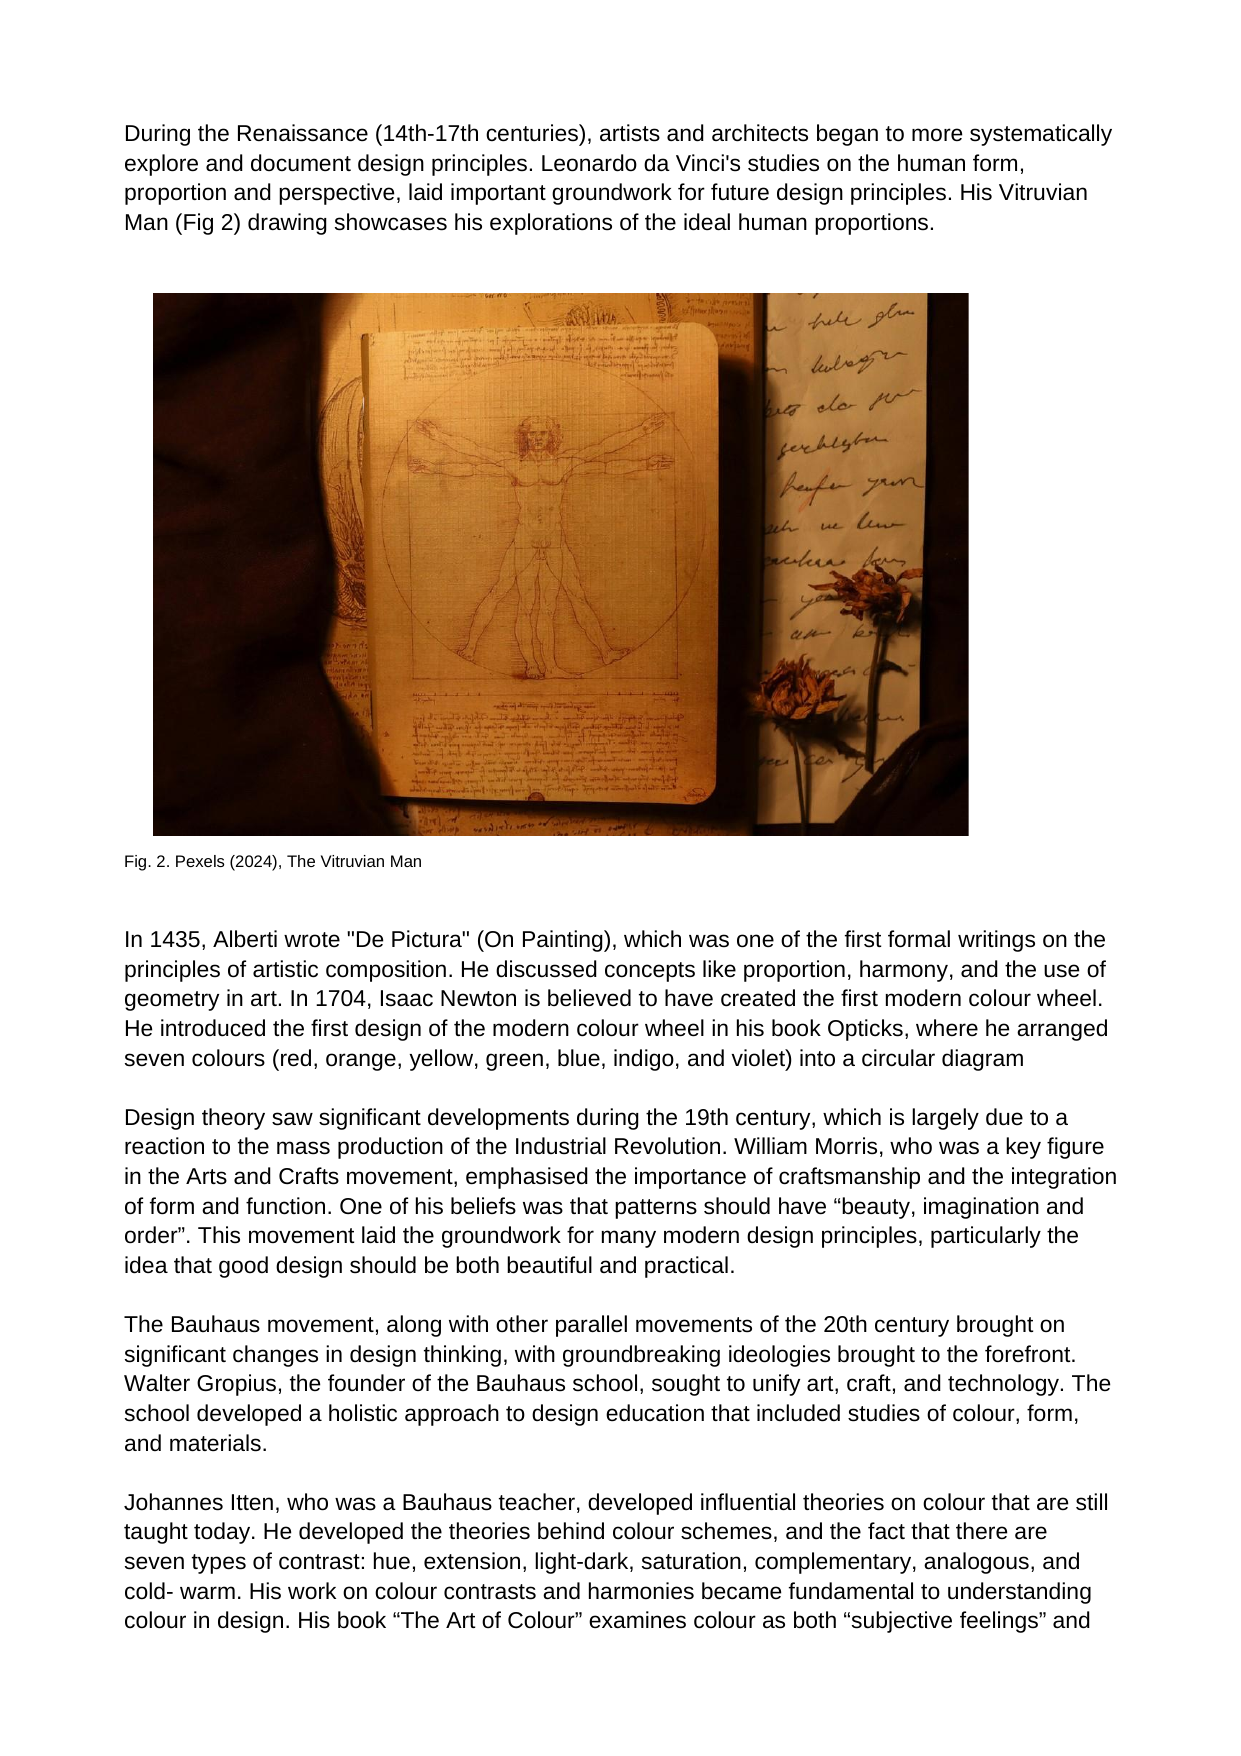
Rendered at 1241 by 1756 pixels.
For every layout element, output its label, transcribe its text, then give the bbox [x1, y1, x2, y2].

text Fig. 2. Pexels (2024), The Vitruvian Man [124, 852, 1128, 871]
picture [153, 293, 969, 836]
text The Bauhaus movement, along with other parallel movements of the 20th century brought on significant changes in design thinking, with groundbreaking ideologies brought to the forefront. Walter Gropius, the founder of the Bauhaus school, sought to unify art, craft, and technology. The school developed a holistic approach to design education that included studies of colour, form, and materials. [124, 1311, 1114, 1456]
text Johannes Itten, who was a Bauhaus teacher, developed influential theories on colour that are still taught today. He developed the theories behind colour schemes, and the fact that there are seven types of contrast: hue, extension, light-dark, saturation, complementary, analogous, and cold- warm. His work on colour contrasts and harmonies became fundamental to understanding colour in design. His book “The Art of Colour” examines colour as both “subjective feelings” and [124, 1488, 1112, 1634]
text Design theory saw significant developments during the 19th century, which is largely due to a reaction to the mass production of the Industrial Revolution. William Morris, who was a key figure in the Arts and Crafts movement, emphasised the importance of craftsmanship and the integration of form and function. One of his beliefs was that patterns should have “beauty, imagination and order”. This movement laid the groundwork for many modern design principles, particularly the idea that good design should be both beautiful and practical. [124, 1103, 1128, 1278]
text During the Renaissance (14th-17th centuries), artists and architects began to more systematically explore and document design principles. Leonardo da Vinci's studies on the human form, proportion and perspective, laid important groundwork for future design principles. His Vitruvian Man (Fig 2) drawing showcases his explorations of the ideal human proportions. [124, 120, 1114, 235]
text In 1435, Alberti wrote "De Pictura" (On Painting), which was one of the first formal writings on the principles of artistic composition. He discussed concepts like proportion, harmony, and the use of geometry in art. In 1704, Isaac Newton is believed to have created the first modern colour wheel. He introduced the first design of the modern colour wheel in his book Opticks, where he arranged seven colours (red, orange, yellow, green, blue, indigo, and violet) into a circular diagram [124, 926, 1128, 1071]
